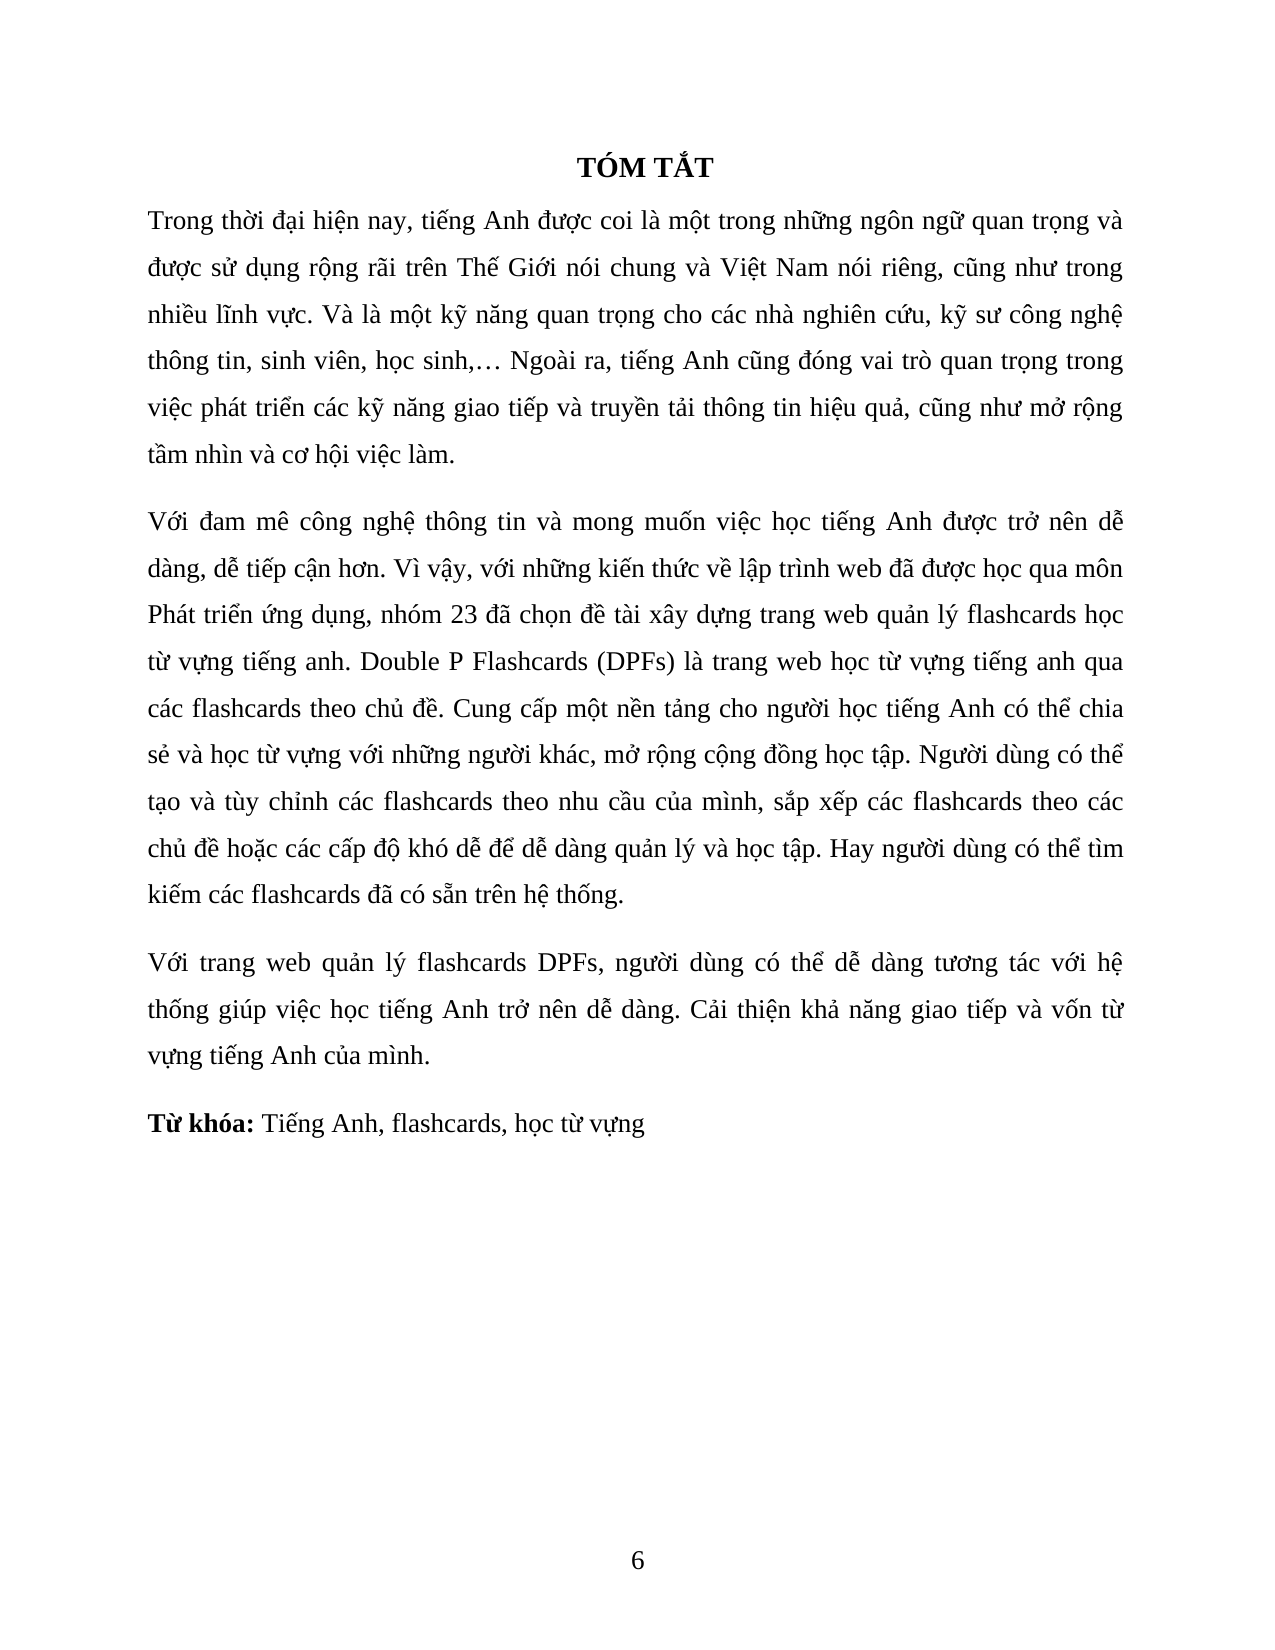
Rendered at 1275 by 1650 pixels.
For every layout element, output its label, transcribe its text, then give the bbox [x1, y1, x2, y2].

text Trong thời đại hiện nay, tiếng Anh được coi là một trong những ngôn ngữ quan trọng và được sử dụng rộng rãi trên Thế Giới nói chung và Việt Nam nói riêng, cũng như trong nhiều lĩnh vực. Và là một kỹ năng quan trọng cho các nhà nghiên cứu, kỹ sư công nghệ thông tin, sinh viên, học sinh,… Ngoài ra, tiếng Anh cũng đóng vai trò quan trọng trong việc phát triển các kỹ năng giao tiếp và truyền tải thông tin hiệu quả, cũng như mở rộng tầm nhìn và cơ hội việc làm. [147, 204, 1125, 469]
text Với trang web quản lý flashcards DPFs, người dùng có thể dễ dàng tương tác với hệ thống giúp việc học tiếng Anh trở nên dễ dàng. Cải thiện khả năng giao tiếp và vốn từ vựng tiếng Anh của mình. [147, 946, 1125, 1071]
text Với đam mê công nghệ thông tin và mong muốn việc học tiếng Anh được trở nên dễ dàng, dễ tiếp cận hơn. Vì vậy, với những kiến thức về lập trình web đã được học qua môn Phát triển ứng dụng, nhóm 23 đã chọn đề tài xây dựng trang web quản lý flashcards học từ vựng tiếng anh. Double P Flashcards (DPFs) là trang web học từ vựng tiếng anh qua các flashcards theo chủ đề. Cung cấp một nền tảng cho người học tiếng Anh có thể chia sẻ và học từ vựng với những người khác, mở rộng cộng đồng học tập. Người dùng có thể tạo và tùy chỉnh các flashcards theo nhu cầu của mình, sắp xếp các flashcards theo các chủ đề hoặc các cấp độ khó dễ để dễ dàng quản lý và học tập. Hay người dùng có thể tìm kiếm các flashcards đã có sẵn trên hệ thống. [147, 505, 1125, 910]
text TÓM TẮT [150, 150, 1140, 183]
text Từ khóa: Tiếng Anh, flashcards, học từ vựng [147, 1107, 1125, 1138]
